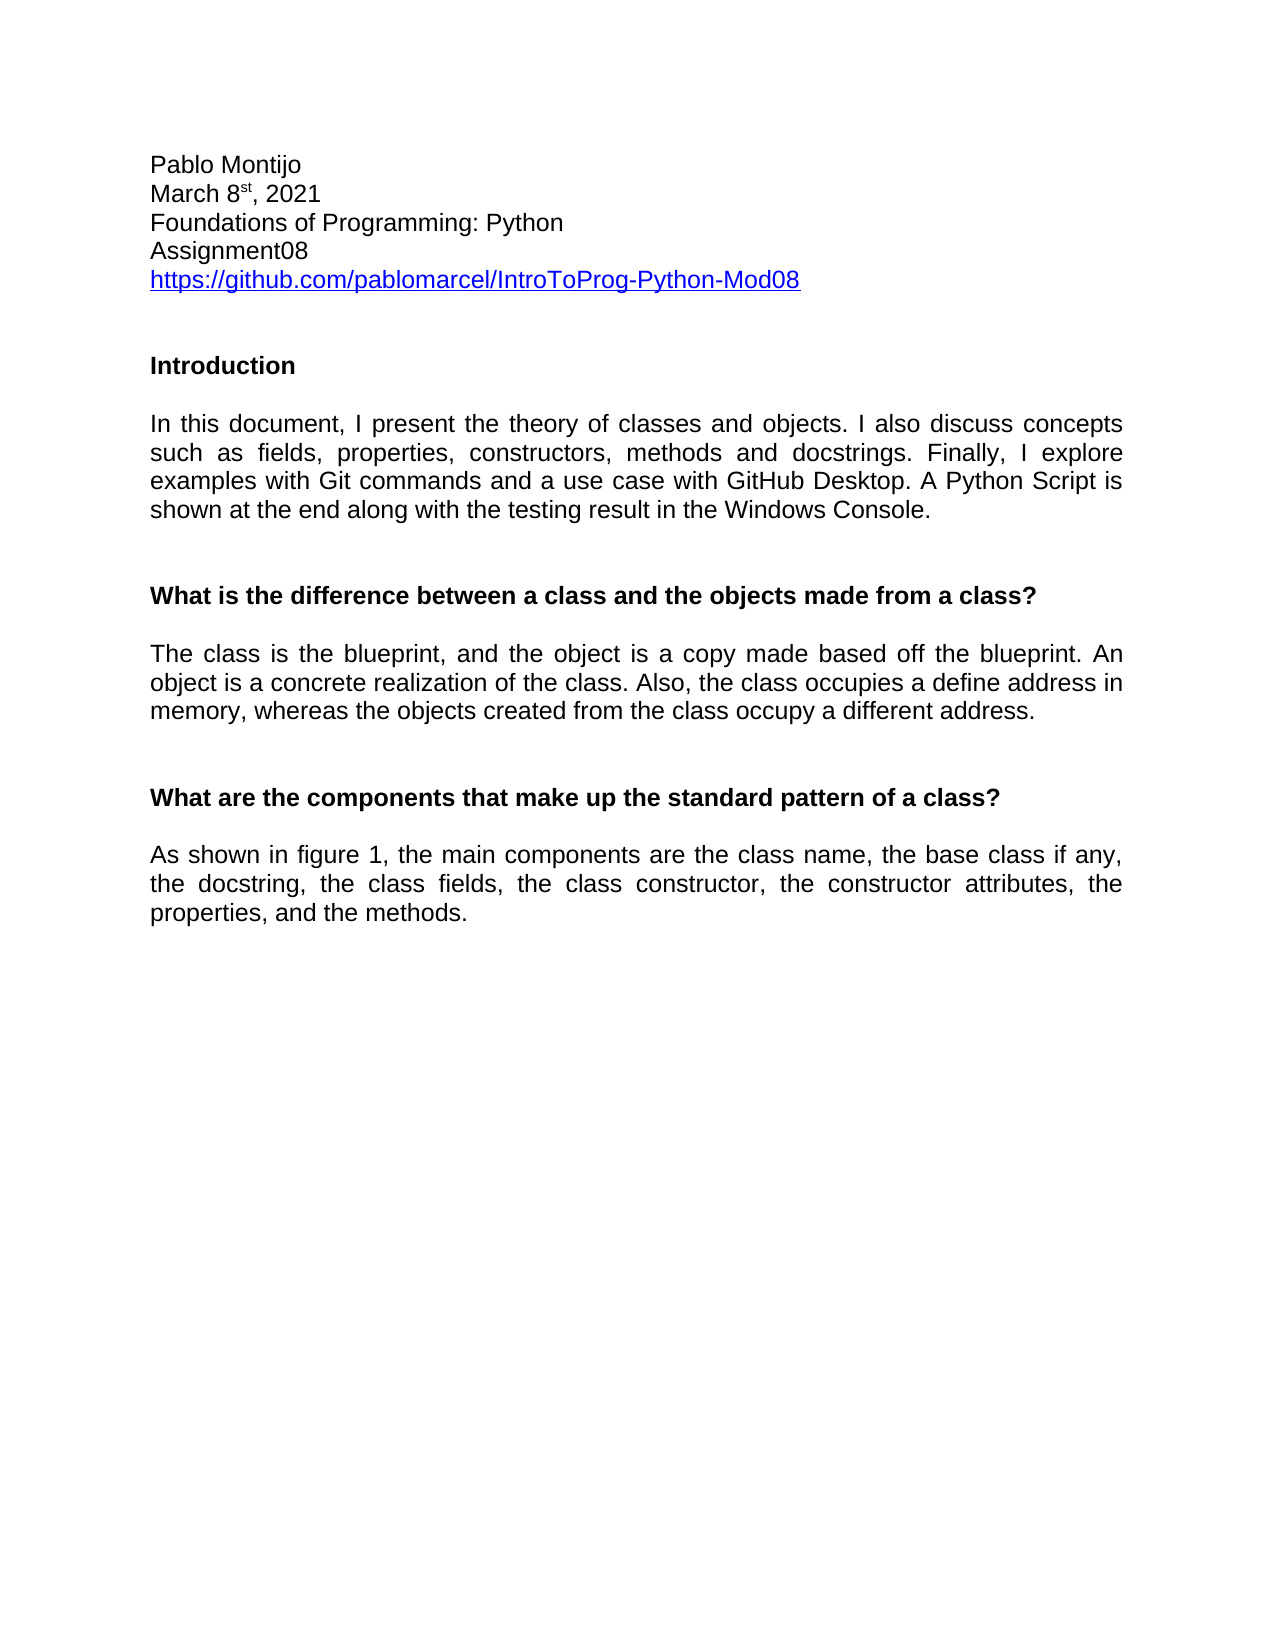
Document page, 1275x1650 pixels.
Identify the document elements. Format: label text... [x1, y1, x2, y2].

text In this document, I present the theory of classes and objects. I also discuss concepts such as fields, properties, constructors, methods and docstrings. Finally, I explore examples with Git commands and a use case with GitHub Desktop. A Python Script is shown at the end along with the testing result in the Windows Console. [150, 409, 1125, 524]
text The class is the blueprint, and the object is a copy made based off the blueprint. An object is a concrete realization of the class. Also, the class occupies a define address in memory, whereas the objects created from the class occupy a different address. [150, 639, 1125, 725]
text Pablo Montijo [150, 150, 1125, 179]
text What are the components that make up the standard pattern of a class? [150, 782, 1125, 811]
text As shown in figure 1, the main components are the class name, the base class if any, the docstring, the class fields, the class constructor, the constructor attributes, the properties, and the methods. [150, 840, 1125, 926]
text Assignment08 [150, 236, 1125, 265]
text What is the difference between a class and the objects made from a class? [150, 581, 1125, 610]
text Foundations of Programming: Python [150, 207, 1125, 236]
text March 8st, 2021 [150, 179, 1125, 207]
text Introduction [150, 351, 1125, 380]
text https://github.com/pablomarcel/IntroToProg-Python-Mod08 [150, 265, 1125, 294]
